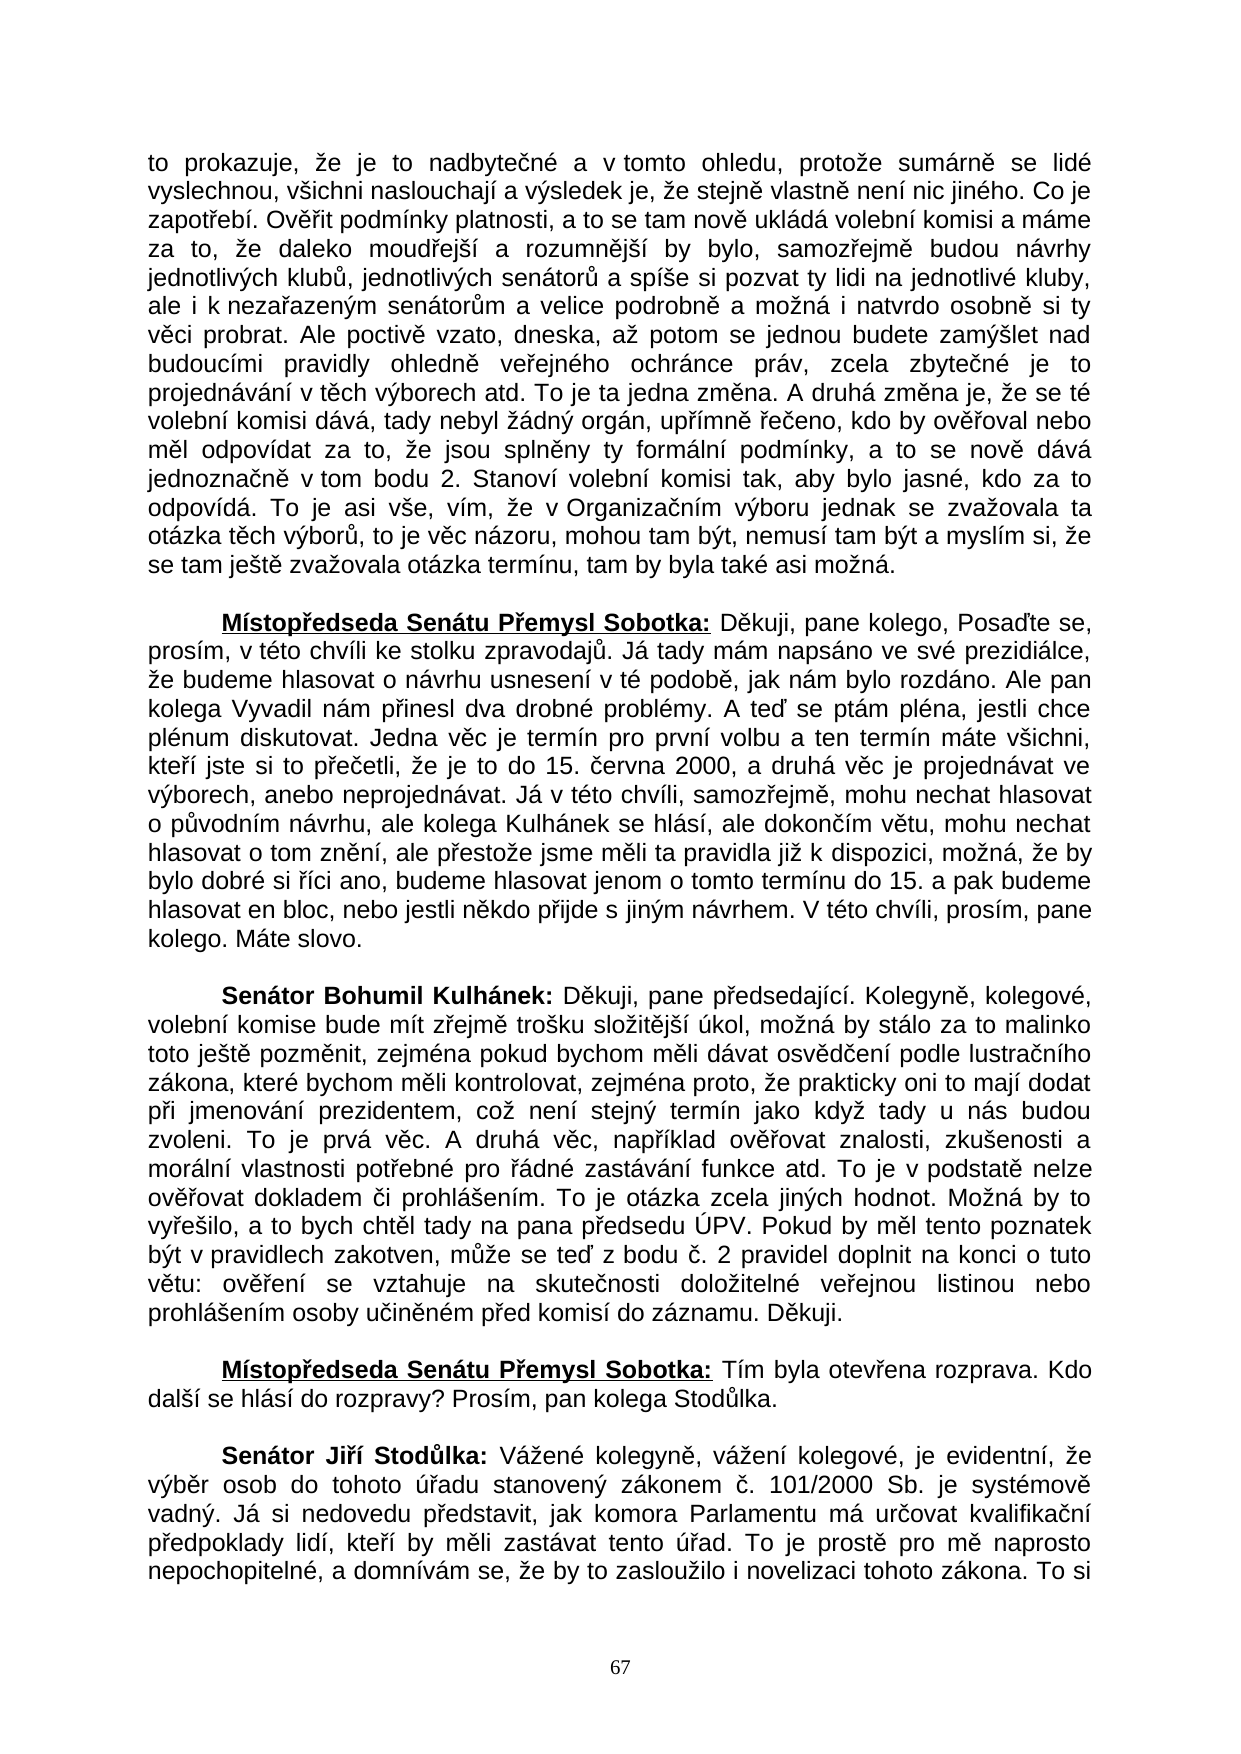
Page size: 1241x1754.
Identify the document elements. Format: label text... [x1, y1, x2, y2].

text Senátor Bohumil Kulhánek: Děkuji, pane předsedající. Kolegyně, kolegové, volební komise bude mít zřejmě trošku složitější úkol, možná by stálo za to malinko toto ještě pozměnit, zejména pokud bychom měli dávat osvědčení podle lustračního zákona, které bychom měli kontrolovat, zejména proto, že prakticky oni to mají dodat při jmenování prezidentem, což není stejný termín jako když tady u nás budou zvoleni. To je prvá věc. A druhá věc, například ověřovat znalosti, zkušenosti a morální vlastnosti potřebné pro řádné zastávání funkce atd. To je v podstatě nelze ověřovat dokladem či prohlášením. To je otázka zcela jiných hodnot. Možná by to vyřešilo, a to bych chtěl tady na pana předsedu ÚPV. Pokud by měl tento poznatek být v pravidlech zakotven, může se teď z bodu č. 2 pravidel doplnit na konci o tuto větu: ověření se vztahuje na skutečnosti doložitelné veřejnou listinou nebo prohlášením osoby učiněném před komisí do záznamu. Děkuji. [148, 981, 1093, 1326]
text Místopředseda Senátu Přemysl Sobotka: Tím byla otevřena rozprava. Kdo další se hlásí do rozpravy? Prosím, pan kolega Stodůlka. [148, 1355, 1093, 1413]
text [148, 1441, 1093, 1585]
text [148, 148, 1093, 579]
text Místopředseda Senátu Přemysl Sobotka: Děkuji, pane kolego, Posaďte se, prosím, v této chvíli ke stolku zpravodajů. Já tady mám napsáno ve své prezidiálce, že budeme hlasovat o návrhu usnesení v té podobě, jak nám bylo rozdáno. Ale pan kolega Vyvadil nám přinesl dva drobné problémy. A teď se ptám pléna, jestli chce plénum diskutovat. Jedna věc je termín pro první volbu a ten termín máte všichni, kteří jste si to přečetli, že je to do 15. června 2000, a druhá věc je projednávat ve výborech, anebo neprojednávat. Já v této chvíli, samozřejmě, mohu nechat hlasovat o původním návrhu, ale kolega Kulhánek se hlásí, ale dokončím větu, mohu nechat hlasovat o tom znění, ale přestože jsme měli ta pravidla již k dispozici, možná, že by bylo dobré si říci ano, budeme hlasovat jenom o tomto termínu do 15. a pak budeme hlasovat en bloc, nebo jestli někdo přijde s jiným návrhem. V této chvíli, prosím, pane kolego. Máte slovo. [148, 608, 1093, 953]
